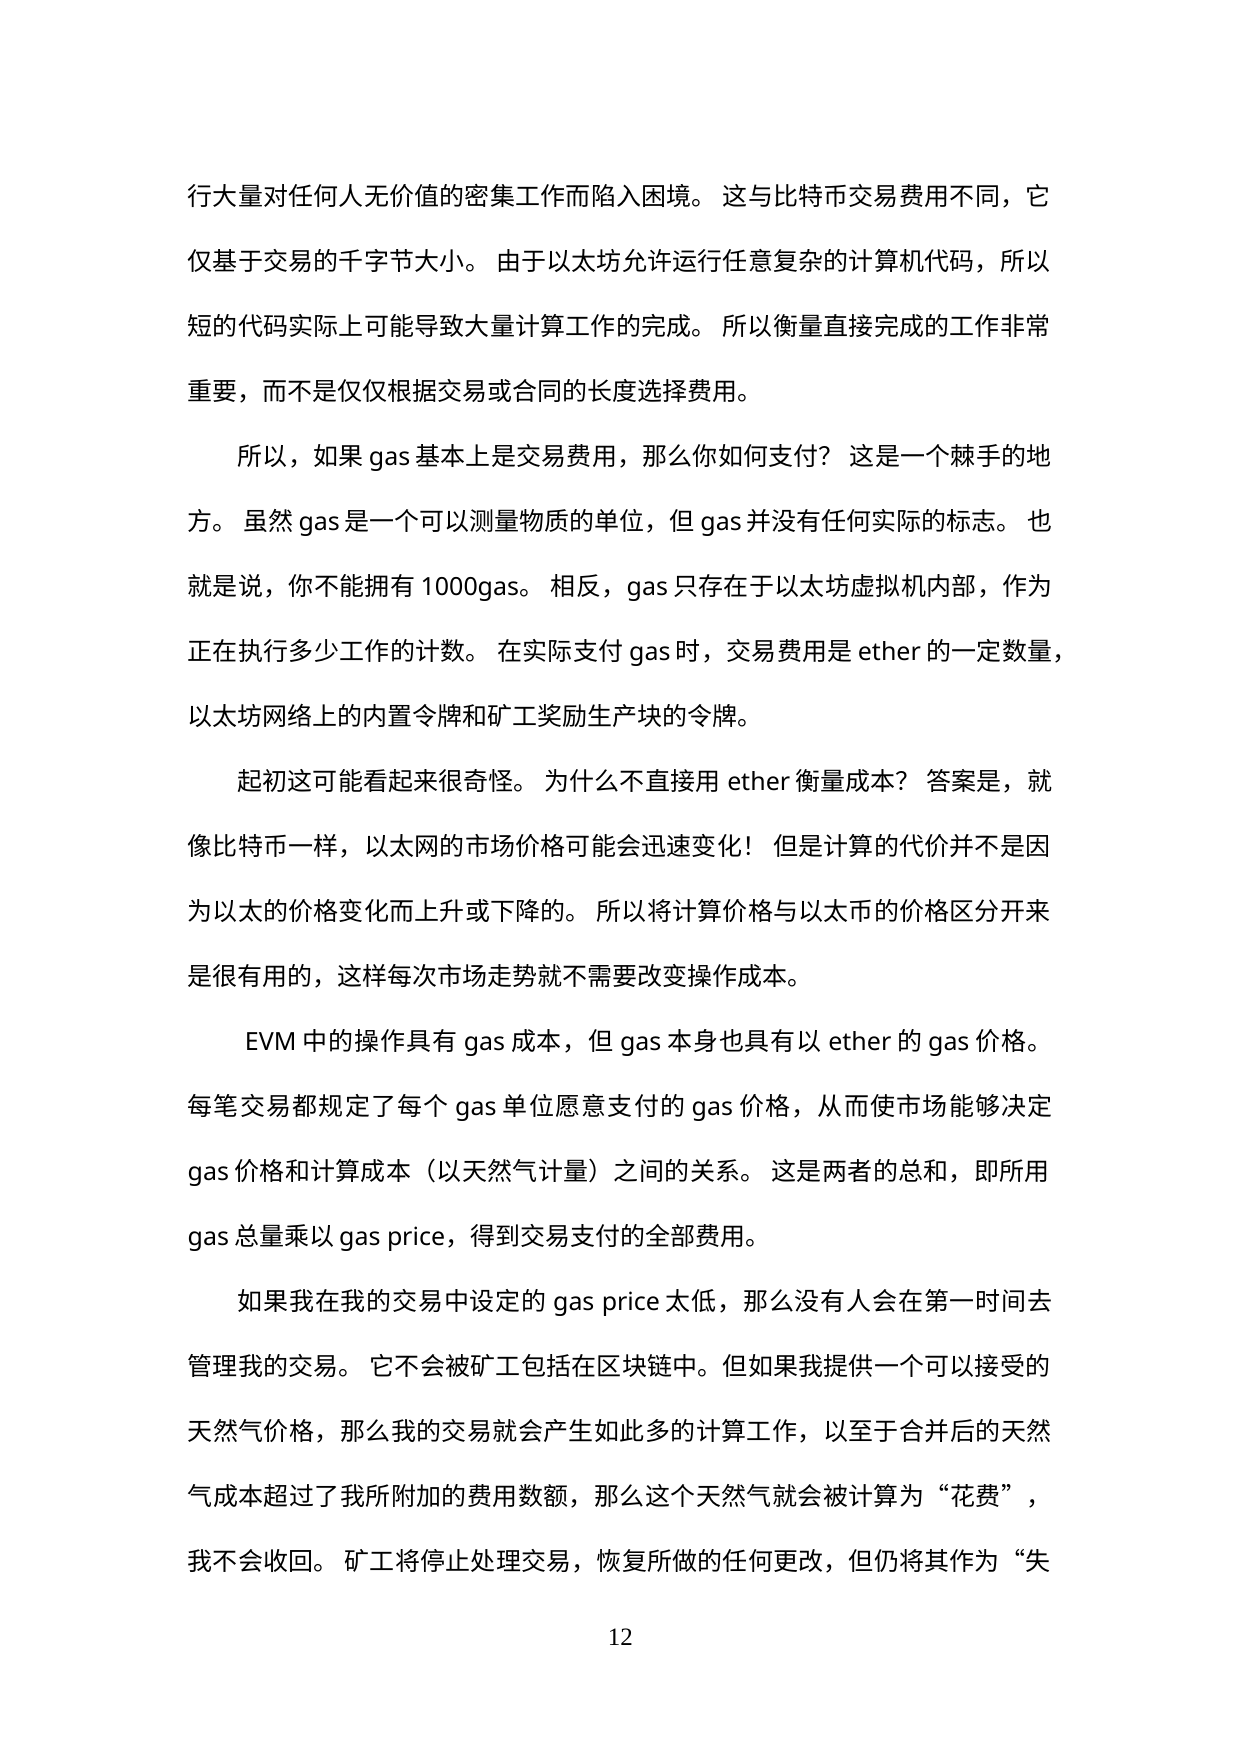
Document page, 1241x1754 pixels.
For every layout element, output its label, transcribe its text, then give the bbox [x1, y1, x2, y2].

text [187, 1267, 1053, 1592]
text 所以，如果gas基本上是交易费用，那么你如何支付？ 这是一个棘手的地方。 虽然gas是一个可以测量物质的单位，但gas并没有任何实际的标志。 也就是说，你不能拥有1000gas。 相反，gas只存在于以太坊虚拟机内部，作为正在执行多少工作的计数。 在实际支付gas时，交易费用是ether的一定数量，以太坊网络上的内置令牌和矿工奖励生产块的令牌。 [187, 422, 1053, 747]
text 起初这可能看起来很奇怪。 为什么不直接用ether衡量成本？ 答案是，就像比特币一样，以太网的市场价格可能会迅速变化！ 但是计算的代价并不是因为以太的价格变化而上升或下降的。 所以将计算价格与以太币的价格区分开来是很有用的，这样每次市场走势就不需要改变操作成本。 [187, 747, 1053, 1007]
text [187, 162, 1053, 422]
text EVM中的操作具有gas成本，但gas本身也具有以ether的gas价格。 每笔交易都规定了每个gas单位愿意支付的gas价格，从而使市场能够决定gas价格和计算成本（以天然气计量）之间的关系。 这是两者的总和，即所用gas总量乘以gas price，得到交易支付的全部费用。 [187, 1007, 1053, 1267]
